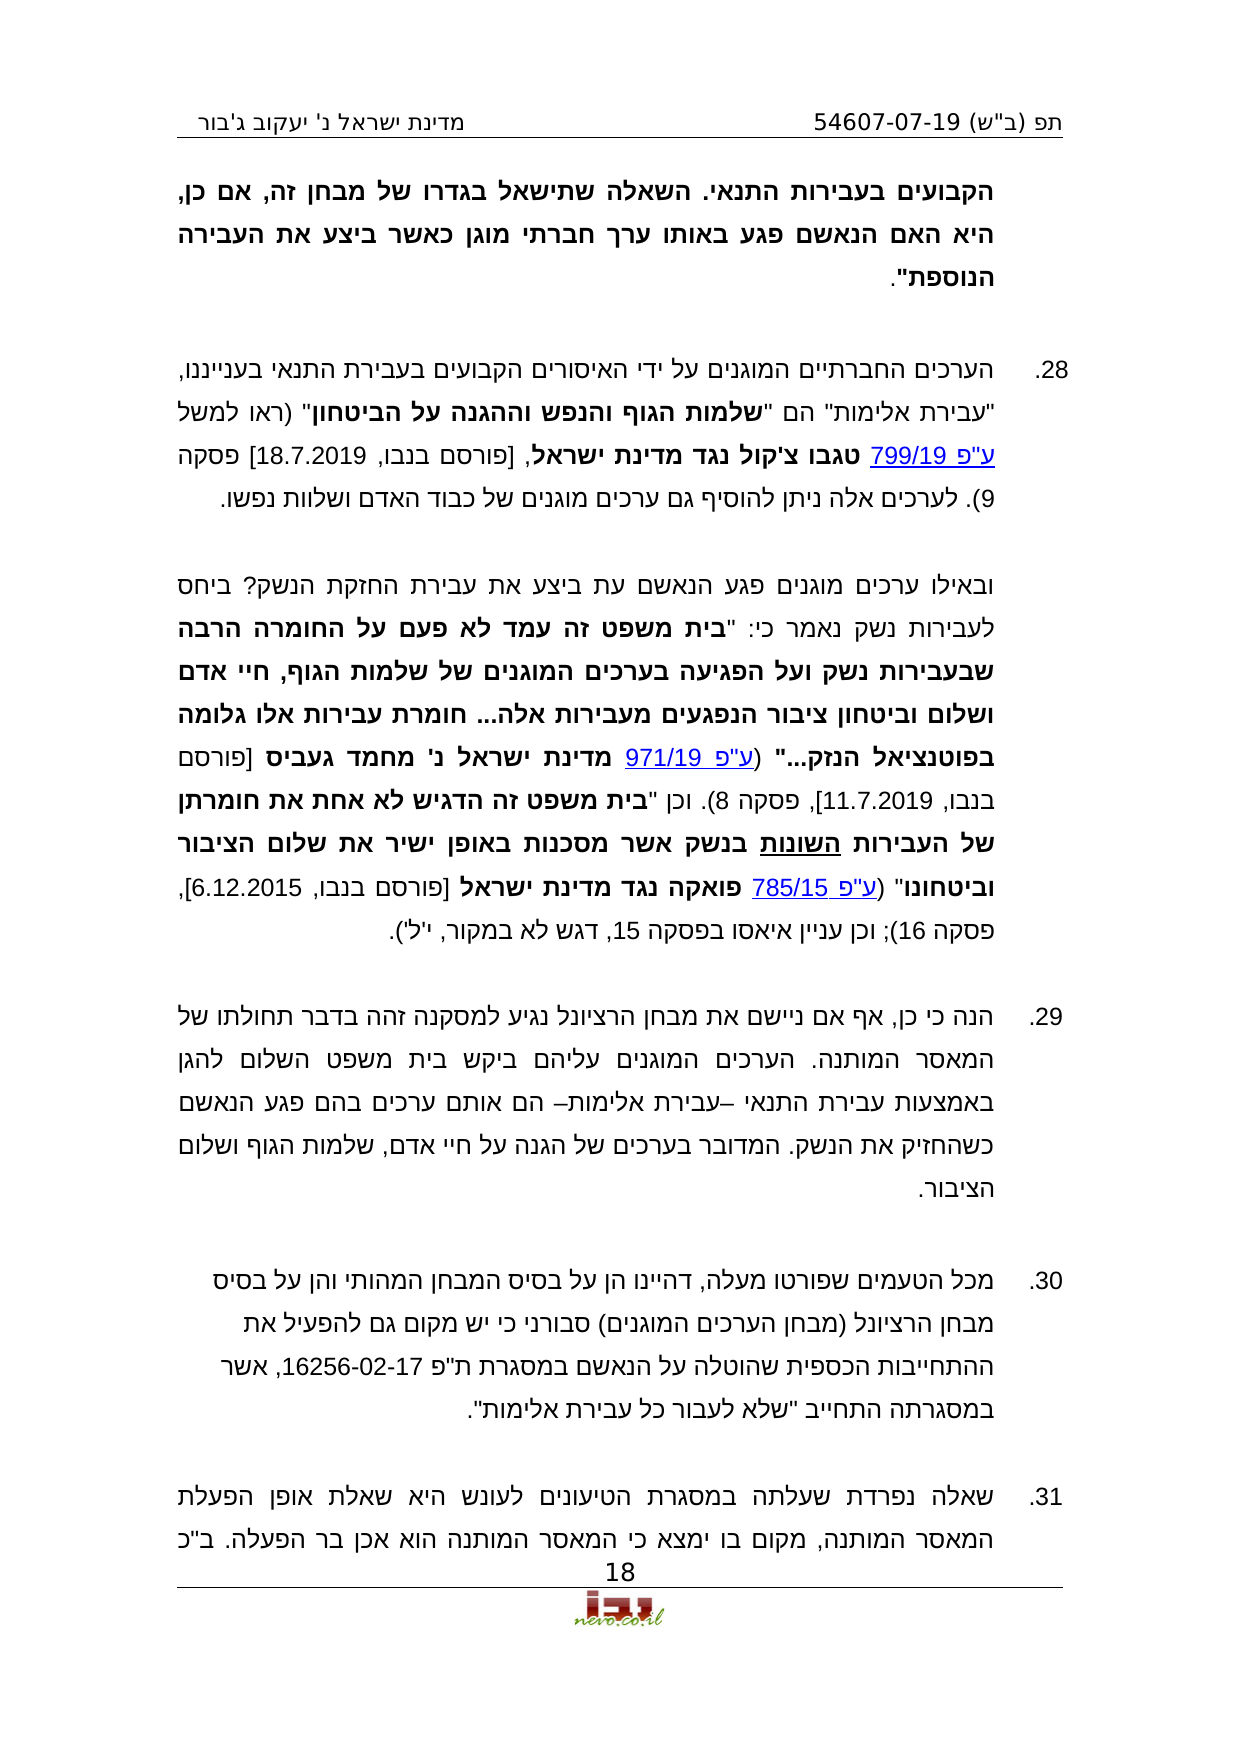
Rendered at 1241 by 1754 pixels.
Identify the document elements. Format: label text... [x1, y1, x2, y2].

text 29. הנה כי כן, אף אם ניישם את מבחן הרציונל נגיע למסקנה זהה בדבר תחולתו של המאסר המותנה. הערכים המוגנים עליהם ביקש בית משפט השלום להגן באמצעות עבירת התנאי –עבירת אלימות– הם אותם ערכים בהם פגע הנאשם כשהחזיק את הנשק. המדובר בערכים של הגנה על חיי אדם, שלמות הגוף ושלום הציבור. [177, 1002, 1063, 1203]
text ובאילו ערכים מוגנים פגע הנאשם עת ביצע את עבירת החזקת הנשק? ביחס לעבירות נשק נאמר כי: "בית משפט זה עמד לא פעם על החומרה הרבה שבעבירות נשק ועל הפגיעה בערכים המוגנים של שלמות הגוף, חיי אדם ושלום וביטחון ציבור הנפגעים מעבירות אלה... חומרת עבירות אלו גלומה בפוטנציאל הנזק..." (ע"פ 971/19 מדינת ישראל נ' מחמד געביס [פורסם בנבו, 11.7.2019], פסקה 8). וכן "בית משפט זה הדגיש לא אחת את חומרתן של העבירות השונות בנשק אשר מסכנות באופן ישיר את שלום הציבור וביטחונו" (ע"פ 785/15 פואקה נגד מדינת ישראל [פורסם בנבו, 6.12.2015], פסקה 16); וכן עניין איאסו בפסקה 15, דגש לא במקור, י'ל'). [177, 571, 1069, 944]
text 30. מכל הטעמים שפורטו מעלה, דהיינו הן על בסיס המבחן המהותי והן על בסיס מבחן הרציונל (מבחן הערכים המוגנים) סבורני כי יש מקום גם להפעיל את ההתחייבות הכספית שהוטלה על הנאשם במסגרת ת"פ 16256-02-17, אשר במסגרתה התחייב "שלא לעבור כל עבירת אלימות". [177, 1266, 1063, 1424]
picture [574, 1590, 666, 1627]
text 28. הערכים החברתיים המוגנים על ידי האיסורים הקבועים בעבירת התנאי בענייננו, "עבירת אלימות" הם "שלמות הגוף והנפש וההגנה על הביטחון" (ראו למשל ע"פ 799/19 טגבו צ'קול נגד מדינת ישראל, [פורסם בנבו, 18.7.2019] פסקה 9). לערכים אלה ניתן להוסיף גם ערכים מוגנים של כבוד האדם ושלוות נפשו. [177, 355, 1069, 513]
